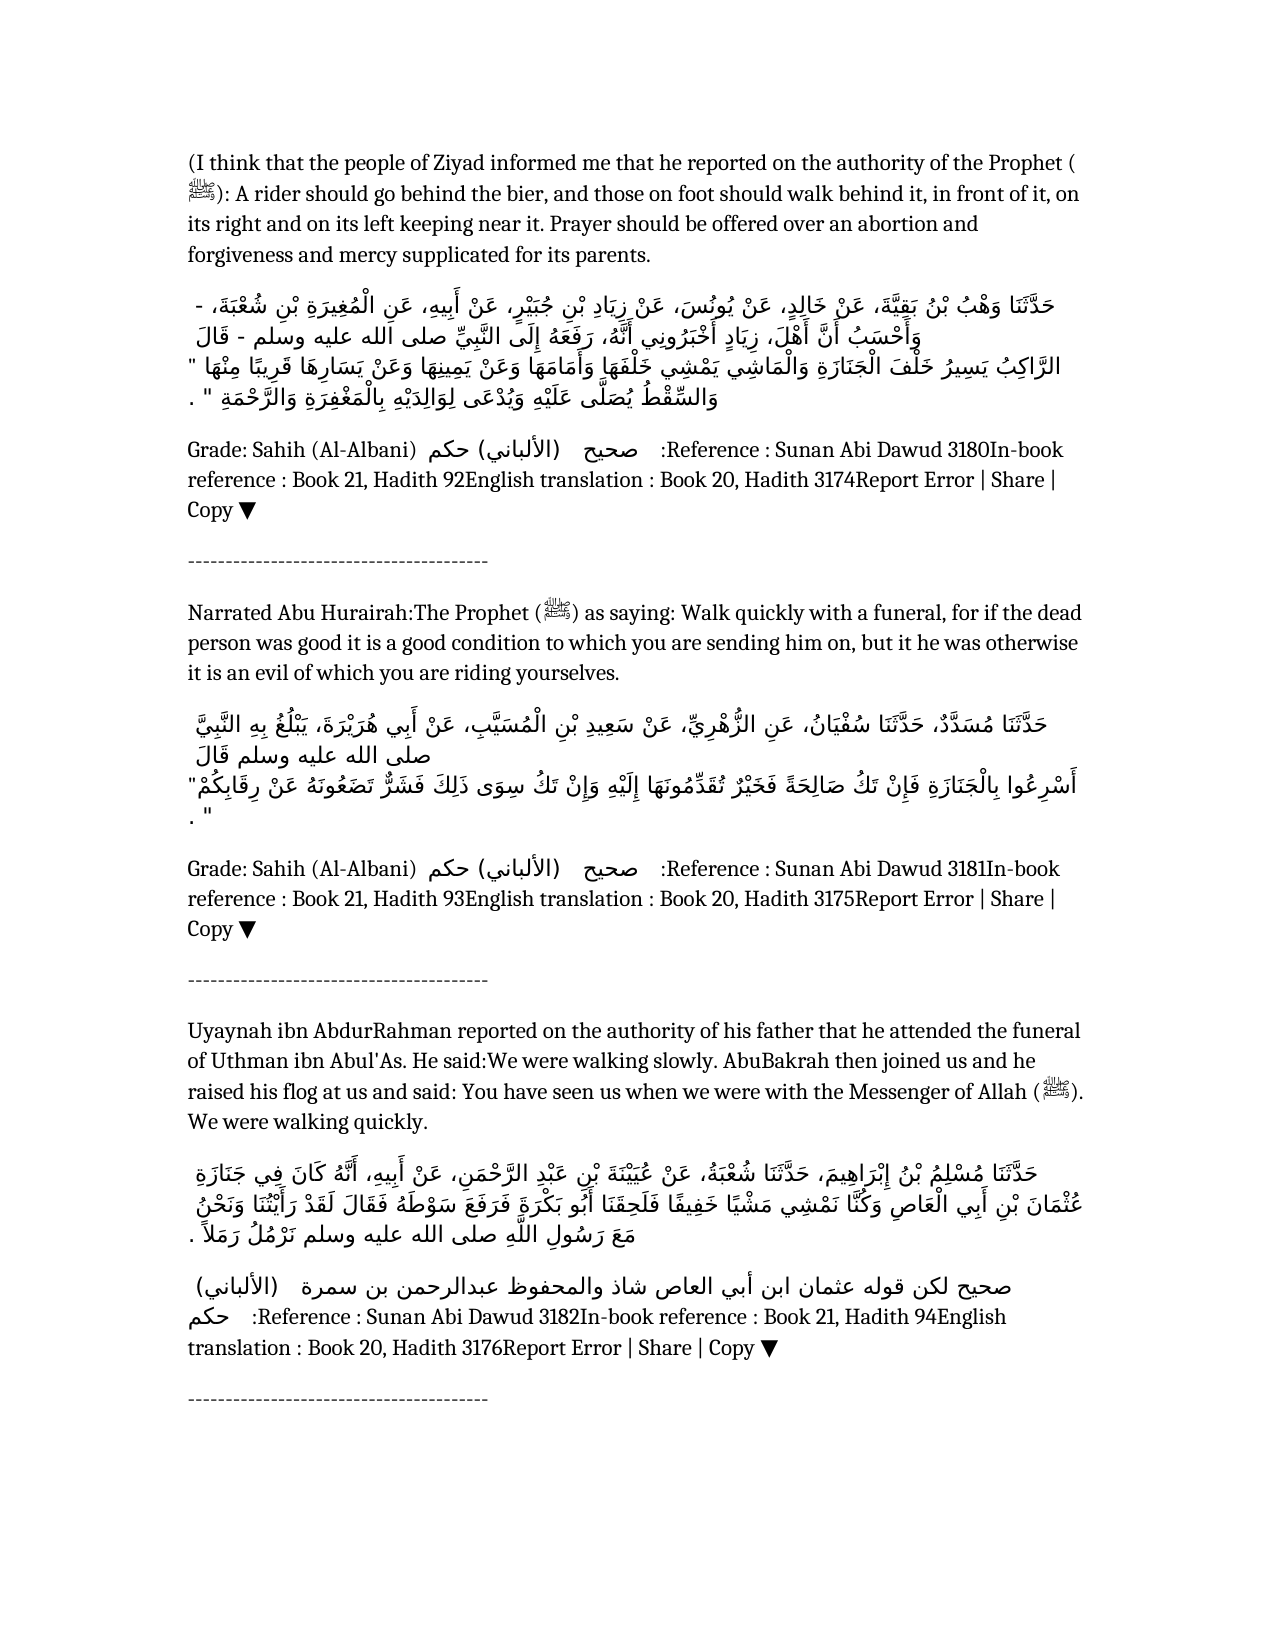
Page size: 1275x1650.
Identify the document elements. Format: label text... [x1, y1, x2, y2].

text صحيح لكن قوله عثمان ابن أبي العاص شاذ والمحفوظ عبدالرحمن بن سمرة (الألباني) حكم :Reference : Sunan Abi Dawud 3182In-book reference : Book 21, Hadith 94English translation : Book 20, Hadith 3176Report Error | Share | Copy ▼ [187, 1273, 1087, 1361]
text ---------------------------------------- [187, 1385, 1087, 1412]
text حَدَّثَنَا مُسْلِمُ بْنُ إِبْرَاهِيمَ، حَدَّثَنَا شُعْبَةُ، عَنْ عُيَيْنَةَ بْنِ عَبْدِ الرَّحْمَنِ، عَنْ أَبِيهِ، أَنَّهُ كَانَ فِي جَنَازَةِ عُثْمَانَ بْنِ أَبِي الْعَاصِ وَكُنَّا نَمْشِي مَشْيًا خَفِيفًا فَلَحِقَنَا أَبُو بَكْرَةَ فَرَفَعَ سَوْطَهُ فَقَالَ لَقَدْ رَأَيْتُنَا وَنَحْنُ مَعَ رَسُولِ اللَّهِ صلى الله عليه وسلم نَرْمُلُ رَمَلاً ‏.‏ [187, 1160, 1087, 1248]
text Uyaynah ibn AbdurRahman reported on the authority of his father that he attended the funeral of Uthman ibn Abul'As. He said:We were walking slowly. AbuBakrah then joined us and he raised his flog at us and said: You have seen us when we were with the Messenger of Allah (ﷺ). We were walking quickly. [187, 1018, 1087, 1135]
text Narrated Abu Hurairah:The Prophet (ﷺ) as saying: Walk quickly with a funeral, for if the dead person was good it is a good condition to which you are sending him on, but it he was otherwise it is an evil of which you are riding yourselves. [187, 599, 1087, 686]
text حَدَّثَنَا وَهْبُ بْنُ بَقِيَّةَ، عَنْ خَالِدٍ، عَنْ يُونُسَ، عَنْ زِيَادِ بْنِ جُبَيْرٍ، عَنْ أَبِيهِ، عَنِ الْمُغِيرَةِ بْنِ شُعْبَةَ، - وَأَحْسَبُ أَنَّ أَهْلَ، زِيَادٍ أَخْبَرُونِي أَنَّهُ، رَفَعَهُ إِلَى النَّبِيِّ صلى الله عليه وسلم - قَالَ ‏ "‏ الرَّاكِبُ يَسِيرُ خَلْفَ الْجَنَازَةِ وَالْمَاشِي يَمْشِي خَلْفَهَا وَأَمَامَهَا وَعَنْ يَمِينِهَا وَعَنْ يَسَارِهَا قَرِيبًا مِنْهَا وَالسِّقْطُ يُصَلَّى عَلَيْهِ وَيُدْعَى لِوَالِدَيْهِ بِالْمَغْفِرَةِ وَالرَّحْمَةِ ‏"‏ ‏.‏ [187, 292, 1087, 411]
text حَدَّثَنَا مُسَدَّدٌ، حَدَّثَنَا سُفْيَانُ، عَنِ الزُّهْرِيِّ، عَنْ سَعِيدِ بْنِ الْمُسَيَّبِ، عَنْ أَبِي هُرَيْرَةَ، يَبْلُغُ بِهِ النَّبِيَّ صلى الله عليه وسلم قَالَ ‏ "‏ أَسْرِعُوا بِالْجَنَازَةِ فَإِنْ تَكُ صَالِحَةً فَخَيْرٌ تُقَدِّمُونَهَا إِلَيْهِ وَإِنْ تَكُ سِوَى ذَلِكَ فَشَرٌّ تَضَعُونَهُ عَنْ رِقَابِكُمْ ‏"‏ ‏.‏ [187, 711, 1087, 830]
text Grade: Sahih (Al-Albani) صحيح (الألباني) حكم :Reference : Sunan Abi Dawud 3181In-book reference : Book 21, Hadith 93English translation : Book 20, Hadith 3175Report Error | Share | Copy ▼ [187, 855, 1087, 942]
text ---------------------------------------- [187, 548, 1087, 574]
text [187, 150, 1087, 268]
text ---------------------------------------- [187, 967, 1087, 993]
text Grade: Sahih (Al-Albani) صحيح (الألباني) حكم :Reference : Sunan Abi Dawud 3180In-book reference : Book 21, Hadith 92English translation : Book 20, Hadith 3174Report Error | Share | Copy ▼ [187, 436, 1087, 523]
